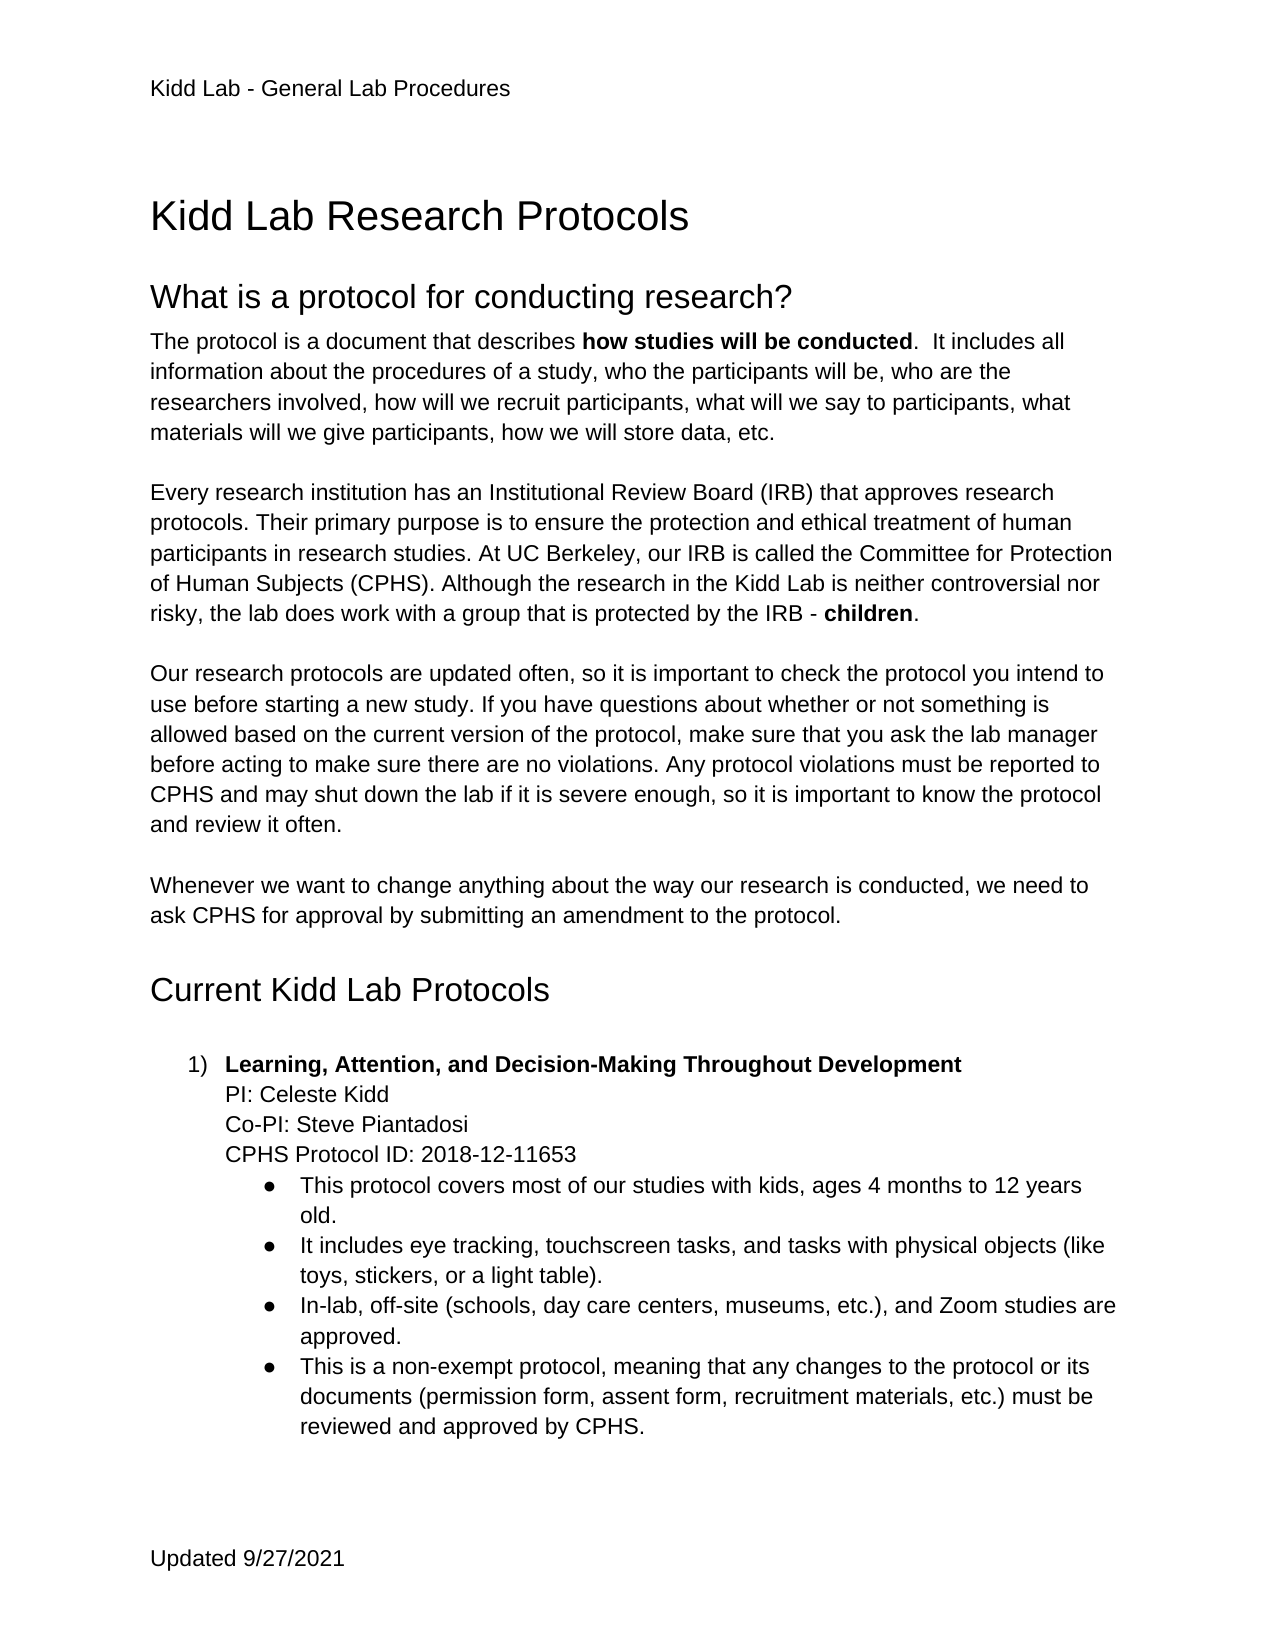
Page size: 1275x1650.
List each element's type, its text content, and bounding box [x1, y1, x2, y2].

list It includes eye tracking, touchscreen tasks, and tasks with physical objects (like toys, stickers, or a light table). [262, 1232, 1125, 1289]
text CPHS Protocol ID: 2018-12-11653 [150, 1141, 1125, 1168]
text Whenever we want to change anything about the way our research is conducted, we need to ask CPHS for approval by submitting an amendment to the protocol. [150, 872, 1125, 928]
list Learning, Attention, and Decision-Making Throughout Development [187, 1051, 1125, 1077]
list This is a non-exempt protocol, meaning that any changes to the protocol or its documents (permission form, assent form, recruitment materials, etc.) must be reviewed and approved by CPHS. [262, 1353, 1125, 1440]
list This protocol covers most of our studies with kids, ages 4 months to 12 years old. [262, 1172, 1125, 1228]
text Our research protocols are updated often, so it is important to check the protocol you intend to use before starting a new study. If you have questions about whether or not something is allowed based on the current version of the protocol, make sure that you ask the lab manager before acting to make sure there are no violations. Any protocol violations must be reported to CPHS and may shut down the lab if it is severe enough, so it is important to know the protocol and review it often. [150, 660, 1125, 838]
text Every research institution has an Institutional Review Board (IRB) that approves research protocols. Their primary purpose is to ensure the protection and ethical treatment of human participants in research studies. At UC Berkeley, our IRB is called the Committee for Protection of Human Subjects (CPHS). Although the research in the Kidd Lab is neither controversial nor risky, the lab does work with a group that is protected by the IRB - children. [150, 479, 1125, 626]
text Co-PI: Steve Piantadosi [150, 1111, 1125, 1138]
subtitle Kidd Lab Research Protocols [150, 192, 1125, 239]
subtitle What is a protocol for conducting research? [150, 277, 1125, 316]
text The protocol is a document that describes how studies will be conducted. It includes all information about the procedures of a study, who the participants will be, who are the researchers involved, how will we recruit participants, what will we say to participants, what materials will we give participants, how we will store data, etc. [150, 328, 1125, 445]
list In-lab, off-site (schools, day care centers, museums, etc.), and Zoom studies are approved. [262, 1292, 1125, 1349]
text PI: Celeste Kidd [150, 1081, 1125, 1107]
subtitle Current Kidd Lab Protocols [150, 970, 1125, 1008]
